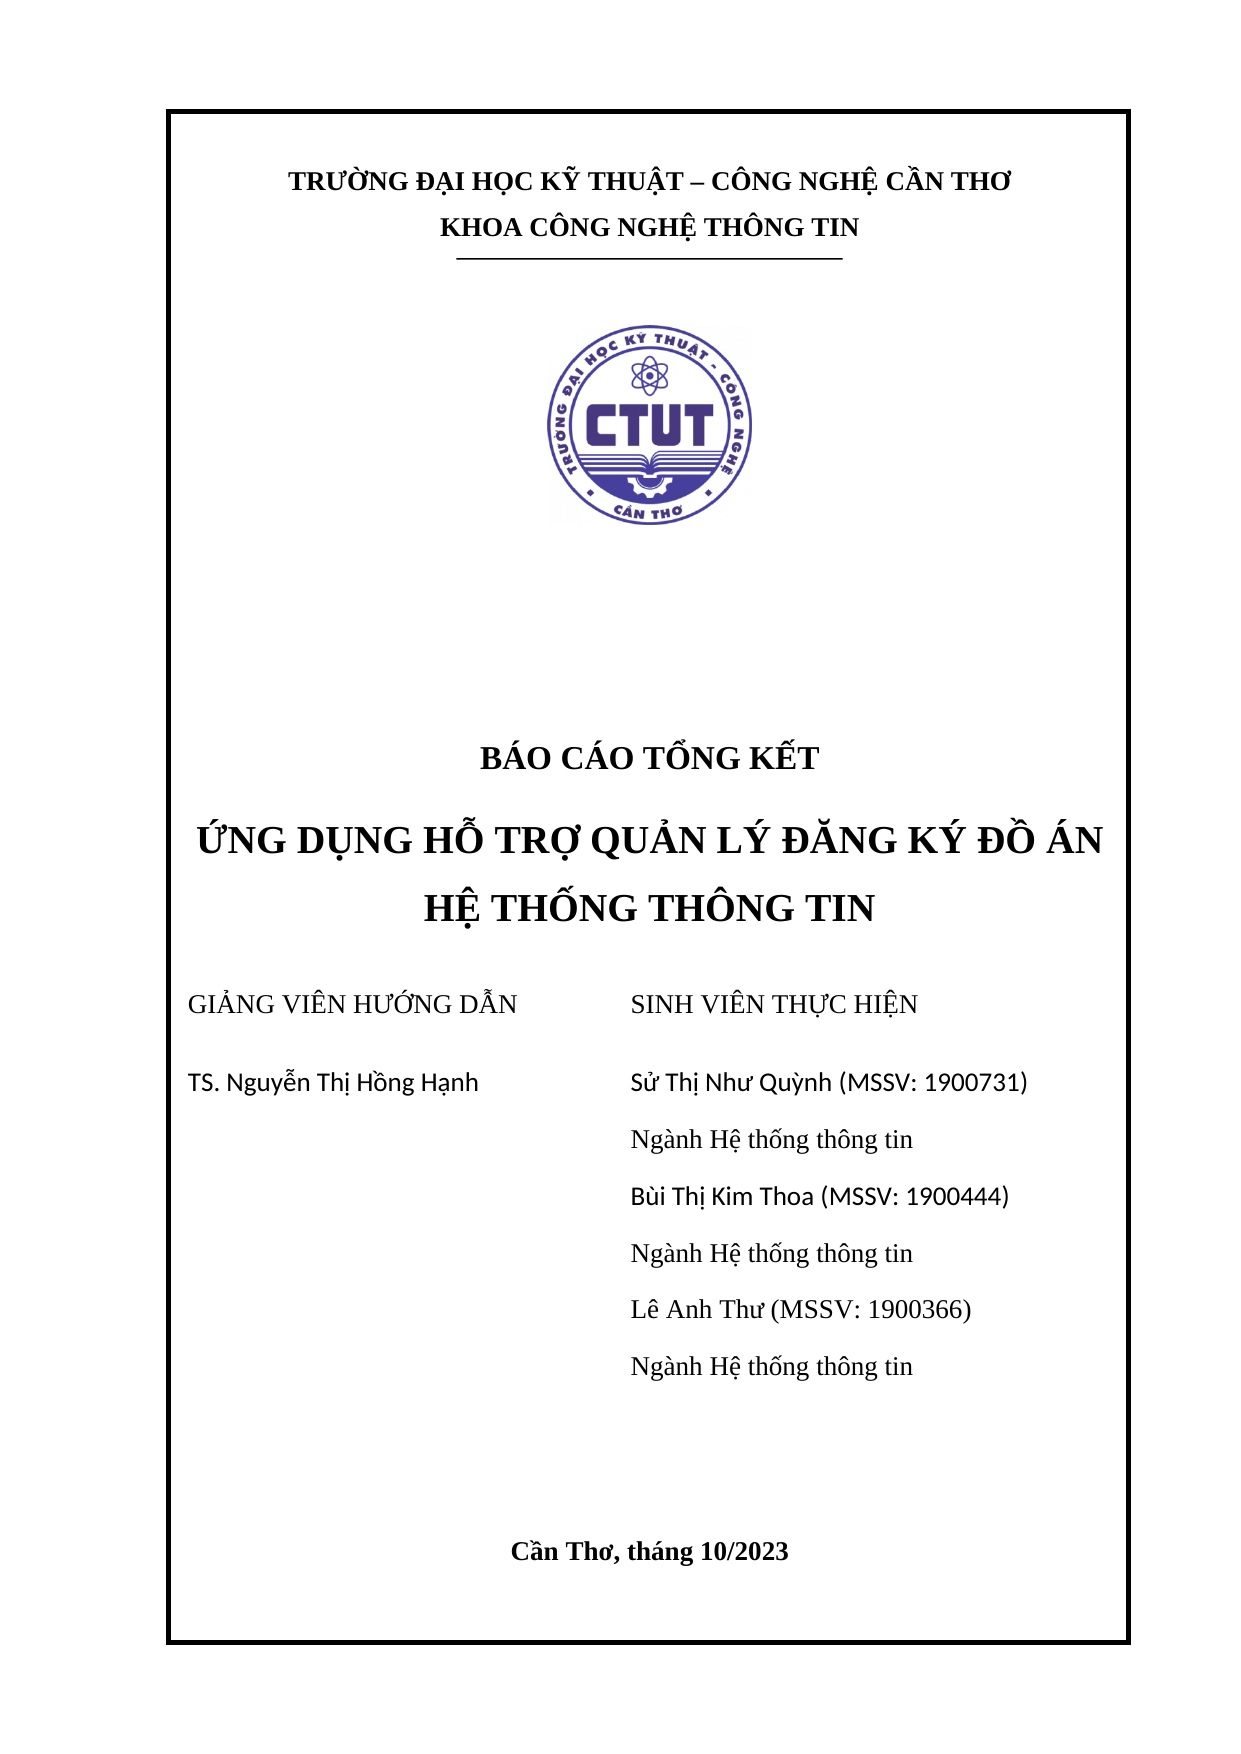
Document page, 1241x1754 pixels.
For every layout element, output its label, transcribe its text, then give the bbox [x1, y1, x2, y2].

text BÁO CÁO TỔNG KẾT [177, 738, 1122, 776]
table_cell Sử Thị Như Quỳnh (MSSV: 1900731) Ngành Hệ thống thông tin Bùi Thị Kim Thoa (MSSV: 1900444) Ngành Hệ thống thông tin Lê Anh Thư (MSSV: 1900366) Ngành Hệ thống thông tin [620, 1030, 1122, 1391]
text ỨNG DỤNG HỖ TRỢ QUẢN LÝ ĐĂNG KÝ ĐỒ ÁN HỆ THỐNG THÔNG TIN [177, 816, 1122, 930]
picture [547, 325, 752, 525]
table_header GIẢNG VIÊN HƯỚNG DẪN [177, 953, 620, 1030]
text TRƯỜNG ĐẠI HỌC KỸ THUẬT – CÔNG NGHỆ CẦN THƠ [177, 165, 1122, 196]
text KHOA CÔNG NGHỆ THÔNG TIN [177, 211, 1122, 243]
text Cần Thơ, tháng 10/2023 [177, 1535, 1122, 1566]
table_cell TS. Nguyễn Thị Hồng Hạnh [177, 1030, 620, 1391]
table_header SINH VIÊN THỰC HIỆN [620, 953, 1122, 1030]
